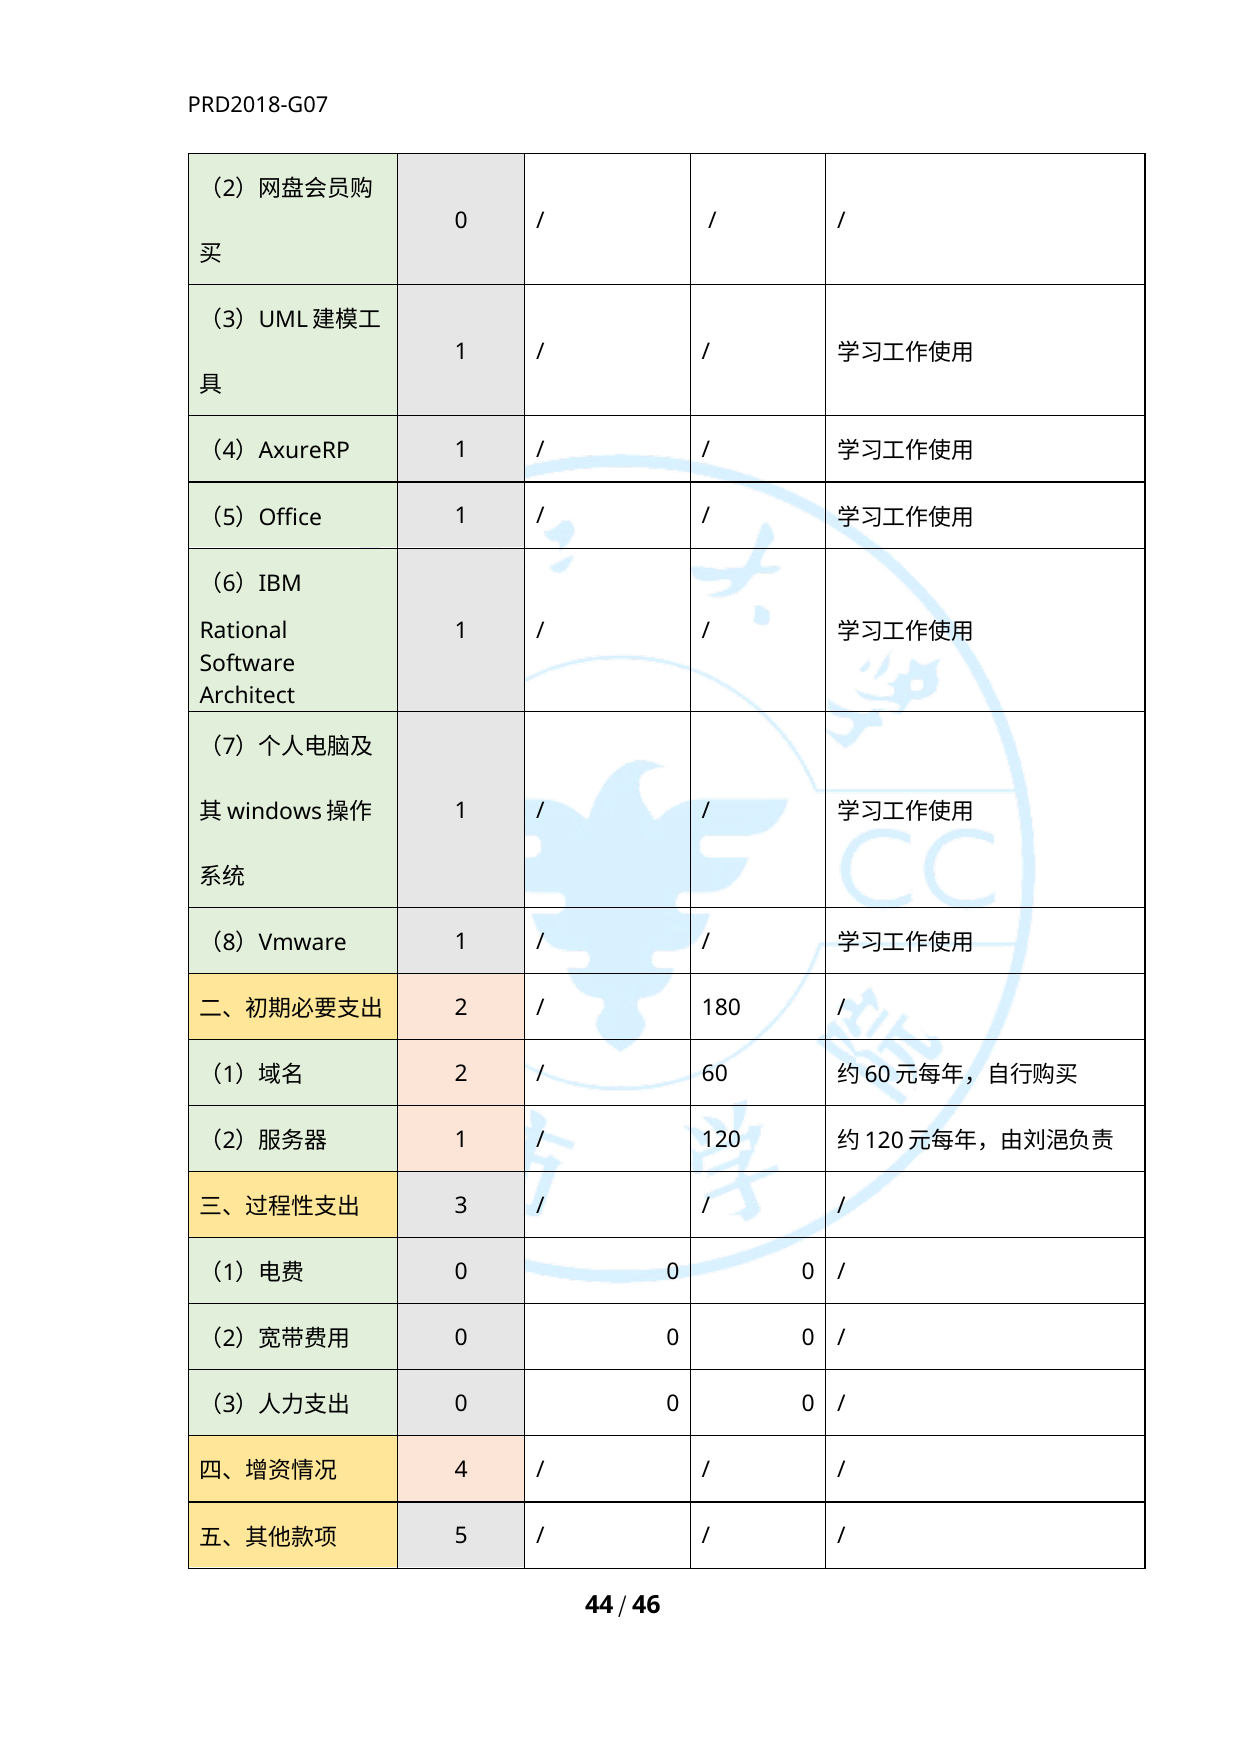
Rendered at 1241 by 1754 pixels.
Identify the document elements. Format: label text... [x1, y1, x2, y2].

table_cell 五、其他款项 [189, 1503, 397, 1567]
table_cell 2 [398, 1040, 524, 1105]
table_cell 2 [398, 974, 524, 1039]
table_cell （3）人力支出 [189, 1370, 397, 1435]
table_cell / [525, 154, 690, 284]
table_cell / [525, 483, 690, 547]
table_cell 1 [398, 1106, 524, 1171]
table_cell （6）IBM Rational Software Architect [189, 549, 397, 711]
table_cell / [826, 1503, 1144, 1567]
table_cell / [525, 1436, 690, 1501]
table_cell 1 [398, 712, 524, 907]
table_cell （2）服务器 [189, 1106, 397, 1171]
table_cell （2）网盘会员购买 [189, 154, 397, 284]
table_cell （8）Vmware [189, 908, 397, 973]
table_cell / [826, 154, 1144, 284]
table_cell 1 [398, 908, 524, 973]
table_cell / [525, 908, 690, 973]
table_cell 180 [691, 974, 825, 1039]
table_cell / [691, 483, 825, 547]
table_cell 120 [691, 1106, 825, 1171]
table_cell 0 [398, 1370, 524, 1435]
table_cell （4）AxureRP [189, 416, 397, 481]
table_cell 0 [398, 154, 524, 284]
table_cell / [525, 549, 690, 711]
table_cell / [691, 712, 825, 907]
table_cell 1 [398, 416, 524, 481]
table_cell 0 [525, 1238, 690, 1303]
table_cell 3 [398, 1172, 524, 1237]
table_cell / [826, 974, 1144, 1039]
table_cell （2）宽带费用 [189, 1304, 397, 1369]
table_cell 1 [398, 483, 524, 547]
table_cell / [691, 1172, 825, 1237]
table_cell / [525, 974, 690, 1039]
table_cell 0 [525, 1370, 690, 1435]
table_cell 学习工作使用 [826, 908, 1144, 973]
table_cell （5）Office [189, 483, 397, 547]
table_cell / [826, 1436, 1144, 1501]
table_cell 1 [398, 549, 524, 711]
table_cell 学习工作使用 [826, 483, 1144, 547]
table_cell / [691, 549, 825, 711]
table_cell 约120元每年，由刘浥负责 [826, 1106, 1144, 1171]
table_cell （1）域名 [189, 1040, 397, 1105]
table_cell 0 [398, 1304, 524, 1369]
table_cell 学习工作使用 [826, 285, 1144, 415]
table_cell 三、过程性支出 [189, 1172, 397, 1237]
table_cell 4 [398, 1436, 524, 1501]
table_cell 0 [691, 1370, 825, 1435]
table_cell 0 [691, 1304, 825, 1369]
table_cell 0 [691, 1238, 825, 1303]
table_cell / [525, 1106, 690, 1171]
table_cell / [826, 1370, 1144, 1435]
table_cell （7）个人电脑及其windows操作系统 [189, 712, 397, 907]
table_cell 约60元每年，自行购买 [826, 1040, 1144, 1105]
table_cell / [691, 154, 825, 284]
table_cell / [826, 1304, 1144, 1369]
table_cell / [691, 1503, 825, 1567]
table_cell 学习工作使用 [826, 712, 1144, 907]
table_cell / [691, 908, 825, 973]
table_cell / [826, 1238, 1144, 1303]
table_cell / [525, 416, 690, 481]
table_cell / [525, 1503, 690, 1567]
table_cell / [525, 712, 690, 907]
table_cell / [525, 1040, 690, 1105]
table_cell / [525, 285, 690, 415]
table_cell 5 [398, 1503, 524, 1567]
table_cell / [691, 285, 825, 415]
table_cell / [691, 416, 825, 481]
table_cell 学习工作使用 [826, 549, 1144, 711]
table_cell / [826, 1172, 1144, 1237]
table_cell （3）UML建模工具 [189, 285, 397, 415]
table_cell （1）电费 [189, 1238, 397, 1303]
table_cell 学习工作使用 [826, 416, 1144, 481]
table_cell 0 [398, 1238, 524, 1303]
table_cell 1 [398, 285, 524, 415]
table_cell 60 [691, 1040, 825, 1105]
table_cell 二、初期必要支出 [189, 974, 397, 1039]
table_cell 四、增资情况 [189, 1436, 397, 1501]
table_cell / [691, 1436, 825, 1501]
table_cell / [525, 1172, 690, 1237]
table_cell 0 [525, 1304, 690, 1369]
